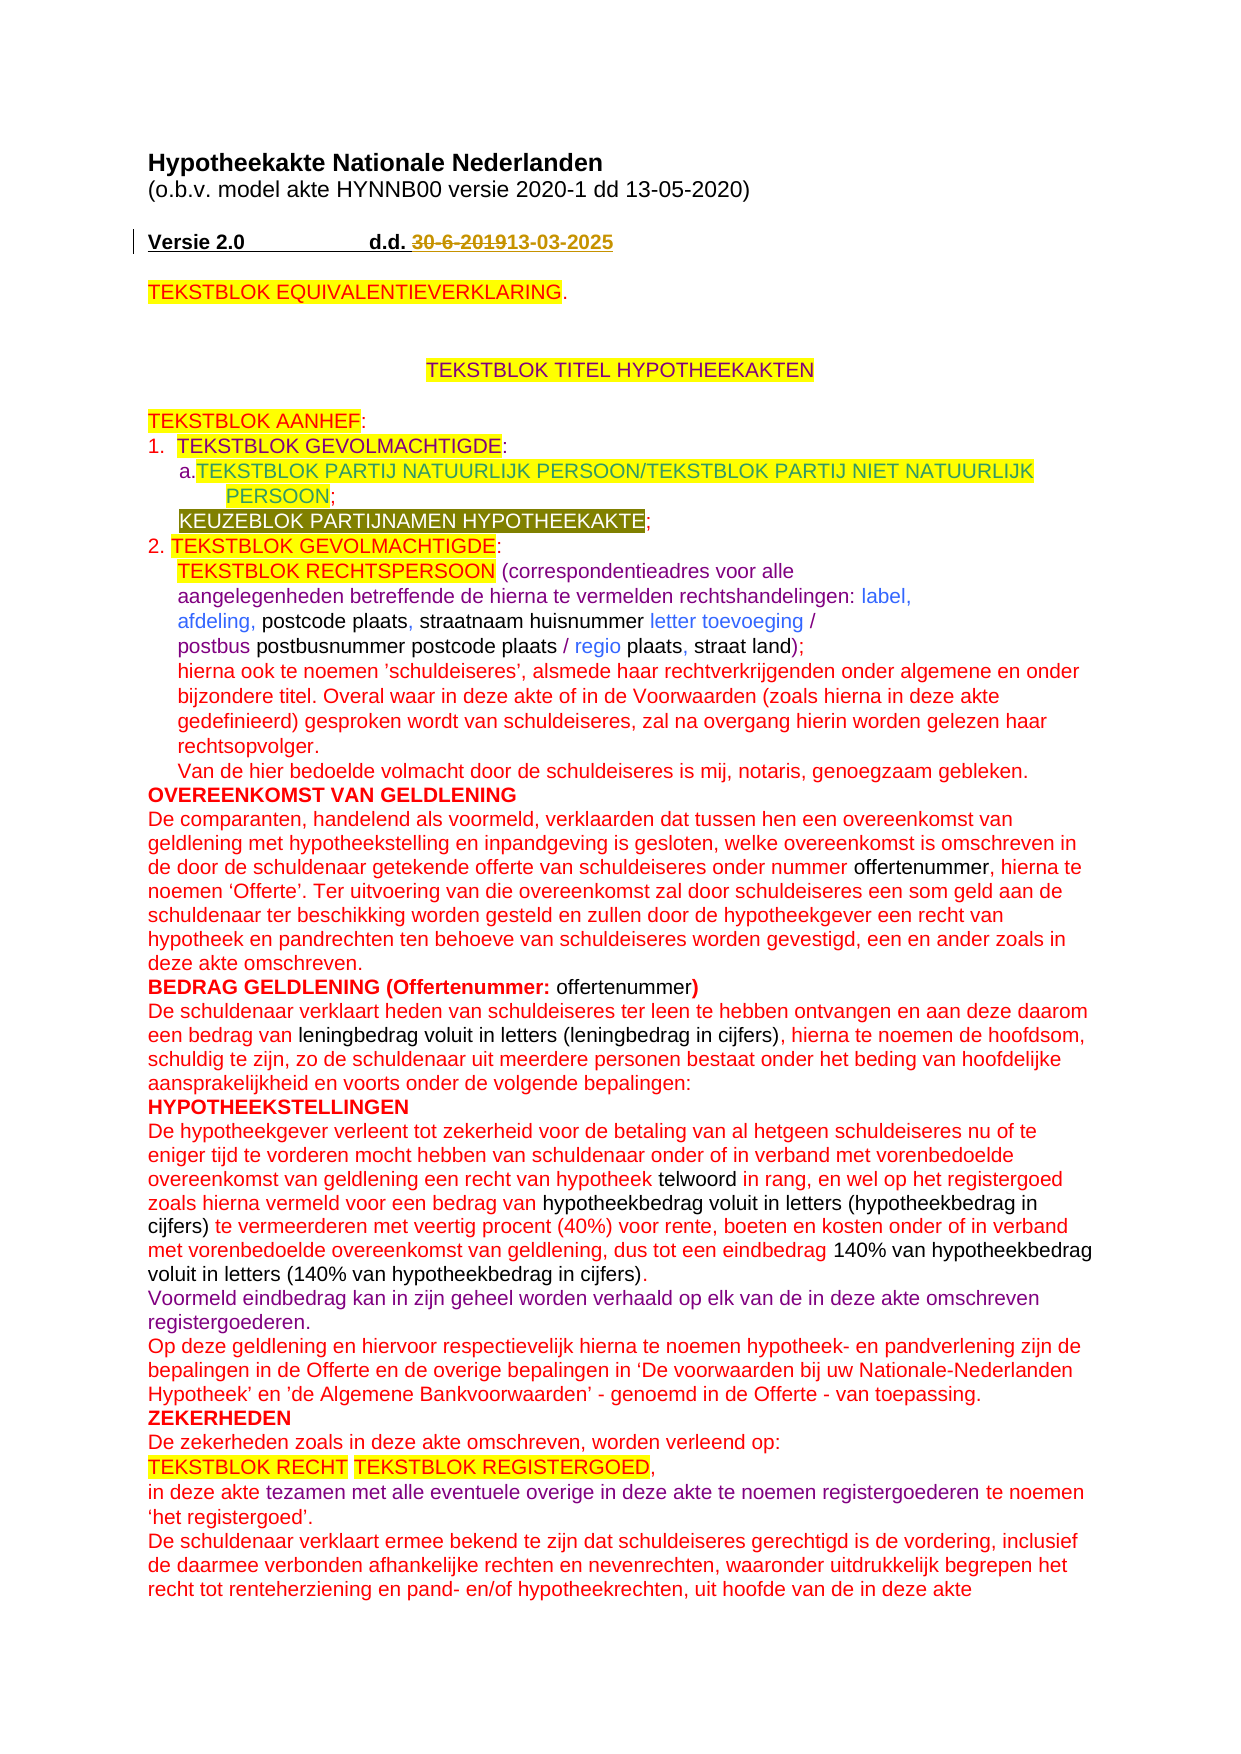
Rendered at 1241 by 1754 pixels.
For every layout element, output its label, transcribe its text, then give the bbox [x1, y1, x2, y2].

text ZEKERHEDEN [148, 1406, 1093, 1430]
text Van de hier bedoelde volmacht door de schuldeiseres is mij, notaris, genoegzaam gebleken. [177, 758, 1093, 783]
text BEDRAG GELDLENING (Offertenummer: offertenummer) [148, 975, 1093, 999]
text Versie 2.0 d.d. [148, 229, 1083, 254]
text (o.b.v. model akte HYNNB00 versie 2020-1 dd 13-05-2020) [148, 176, 1083, 203]
text 2. TEKSTBLOK GEVOLMACHTIGDE: [148, 533, 1093, 558]
text OVEREENKOMST VAN GELDLENING [148, 783, 1093, 807]
text De zekerheden zoals in deze akte omschreven, worden verleend op: [148, 1430, 1093, 1454]
text De schuldenaar verklaart heden van schuldeiseres ter leen te hebben ontvangen en aan deze daarom een bedrag van leningbedrag voluit in letters (leningbedrag in cijfers), hierna te noemen de hoofdsom, schuldig te zijn, zo de schuldenaar uit meerdere personen bestaat onder het beding van hoofdelijke aansprakelijkheid en voorts onder de volgende bepalingen: [148, 999, 1093, 1094]
text 1. TEKSTBLOK GEVOLMACHTIGDE: [148, 433, 1093, 458]
text afdeling, postcode plaats, straatnaam huisnummer letter toevoeging / [177, 608, 1093, 633]
text TEKSTBLOK RECHT TEKSTBLOK REGISTERGOED, [148, 1454, 1093, 1479]
text postbus postbusnummer postcode plaats / regio plaats, straat land); [177, 633, 1093, 658]
text Op deze geldlening en hiervoor respectievelijk hierna te noemen hypotheek- en pandverlening zijn de bepalingen in de Offerte en de overige bepalingen in ‘De voorwaarden bij uw Nationale-Nederlanden Hypotheek’ en ’de Algemene Bankvoorwaarden’ - genoemd in de Offerte - van toepassing. [148, 1334, 1093, 1406]
text TEKSTBLOK AANHEF: [148, 408, 1093, 433]
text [148, 1529, 1093, 1601]
text De hypotheekgever verleent tot zekerheid voor de betaling van al hetgeen schuldeiseres nu of te eniger tijd te vorderen mocht hebben van schuldenaar onder of in verband met vorenbedoelde overeenkomst van geldlening een recht van hypotheek telwoord in rang, en wel op het registergoed zoals hierna vermeld voor een bedrag van hypotheekbedrag voluit in letters (hypotheekbedrag in cijfers) te vermeerderen met veertig procent (40%) voor rente, boeten en kosten onder of in verband met vorenbedoelde overeenkomst van geldlening, dus tot een eindbedrag 140% van hypotheekbedrag voluit in letters (140% van hypotheekbedrag in cijfers). [148, 1118, 1093, 1286]
text Hypotheekakte Nationale Nederlanden [148, 148, 1083, 176]
text Voormeld eindbedrag kan in zijn geheel worden verhaald op elk van de in deze akte omschreven registergoederen. [148, 1286, 1093, 1334]
text HYPOTHEEKSTELLINGEN [148, 1094, 1093, 1118]
text a.TEKSTBLOK PARTIJ NATUURLIJK PERSOON/TEKSTBLOK PARTIJ NIET NATUURLIJK PERSOON; [179, 458, 1093, 508]
text in deze akte tezamen met alle eventuele overige in deze akte te noemen registergoederen te noemen ‘het registergoed’. [148, 1479, 1093, 1529]
text KEUZEBLOK PARTIJNAMEN HYPOTHEEKAKTE; [179, 508, 1093, 533]
text TEKSTBLOK TITEL HYPOTHEEKAKTEN [148, 357, 1093, 382]
text hierna ook te noemen ’schuldeiseres’, alsmede haar rechtverkrijgenden onder algemene en onder bijzondere titel. Overal waar in deze akte of in de Voorwaarden (zoals hierna in deze akte gedefinieerd) gesproken wordt van schuldeiseres, zal na overgang hierin worden gelezen haar rechtsopvolger. [177, 658, 1093, 758]
text TEKSTBLOK RECHTSPERSOON (correspondentieadres voor alle [177, 558, 1093, 583]
text TEKSTBLOK EQUIVALENTIEVERKLARING. [148, 279, 1093, 304]
text aangelegenheden betreffende de hierna te vermelden rechtshandelingen: label, [177, 583, 1093, 608]
text De comparanten, handelend als voormeld, verklaarden dat tussen hen een overeenkomst van geldlening met hypotheekstelling en inpandgeving is gesloten, welke overeenkomst is omschreven in de door de schuldenaar getekende offerte van schuldeiseres onder nummer offertenummer, hierna te noemen ‘Offerte’. Ter uitvoering van die overeenkomst zal door schuldeiseres een som geld aan de schuldenaar ter beschikking worden gesteld en zullen door de hypotheekgever een recht van hypotheek en pandrechten ten behoeve van schuldeiseres worden gevestigd, een en ander zoals in deze akte omschreven. [148, 807, 1093, 975]
